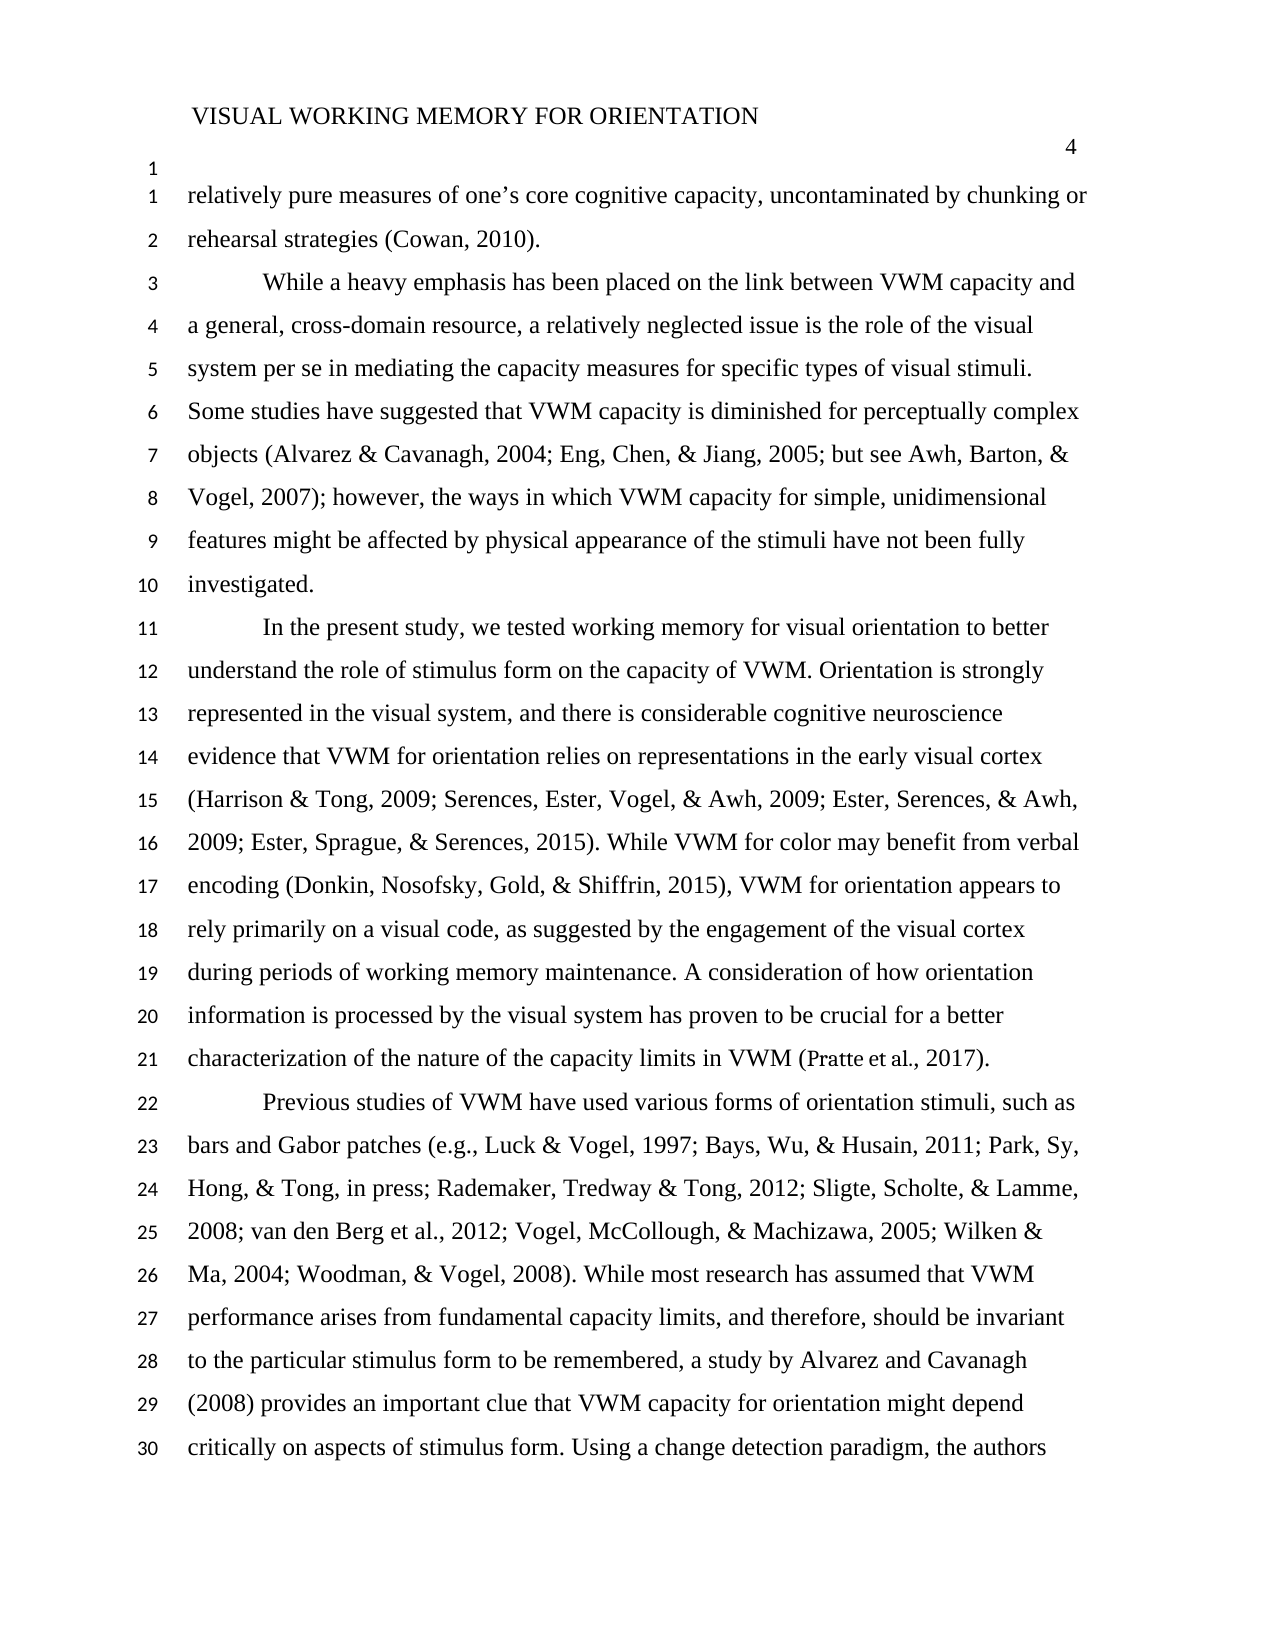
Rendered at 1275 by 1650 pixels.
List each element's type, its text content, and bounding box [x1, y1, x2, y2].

text While a heavy emphasis has been placed on the link between VWM capacity and a general, cross-domain resource, a relatively neglected issue is the role of the visual system per se in mediating the capacity measures for specific types of visual stimuli. Some studies have suggested that VWM capacity is diminished for perceptually complex objects (Alvarez & Cavanagh, 2004; Eng, Chen, & Jiang, 2005; but see Awh, Barton, & Vogel, 2007); however, the ways in which VWM capacity for simple, unidimensional features might be affected by physical appearance of the stimuli have not been fully investigated. [187, 267, 1087, 597]
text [187, 1087, 1087, 1460]
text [187, 181, 1087, 252]
text In the present study, we tested working memory for visual orientation to better understand the role of stimulus form on the capacity of VWM. Orientation is strongly represented in the visual system, and there is considerable cognitive neuroscience evidence that VWM for orientation relies on representations in the early visual cortex (Harrison & Tong, 2009; Serences, Ester, Vogel, & Awh, 2009; Ester, Serences, & Awh, 2009; Ester, Sprague, & Serences, 2015). While VWM for color may benefit from verbal encoding (Donkin, Nosofsky, Gold, & Shiffrin, 2015), VWM for orientation appears to rely primarily on a visual code, as suggested by the engagement of the visual cortex during periods of working memory maintenance. A consideration of how orientation information is processed by the visual system has proven to be crucial for a better characterization of the nature of the capacity limits in VWM (Pratte et al., 2017). [187, 612, 1087, 1072]
